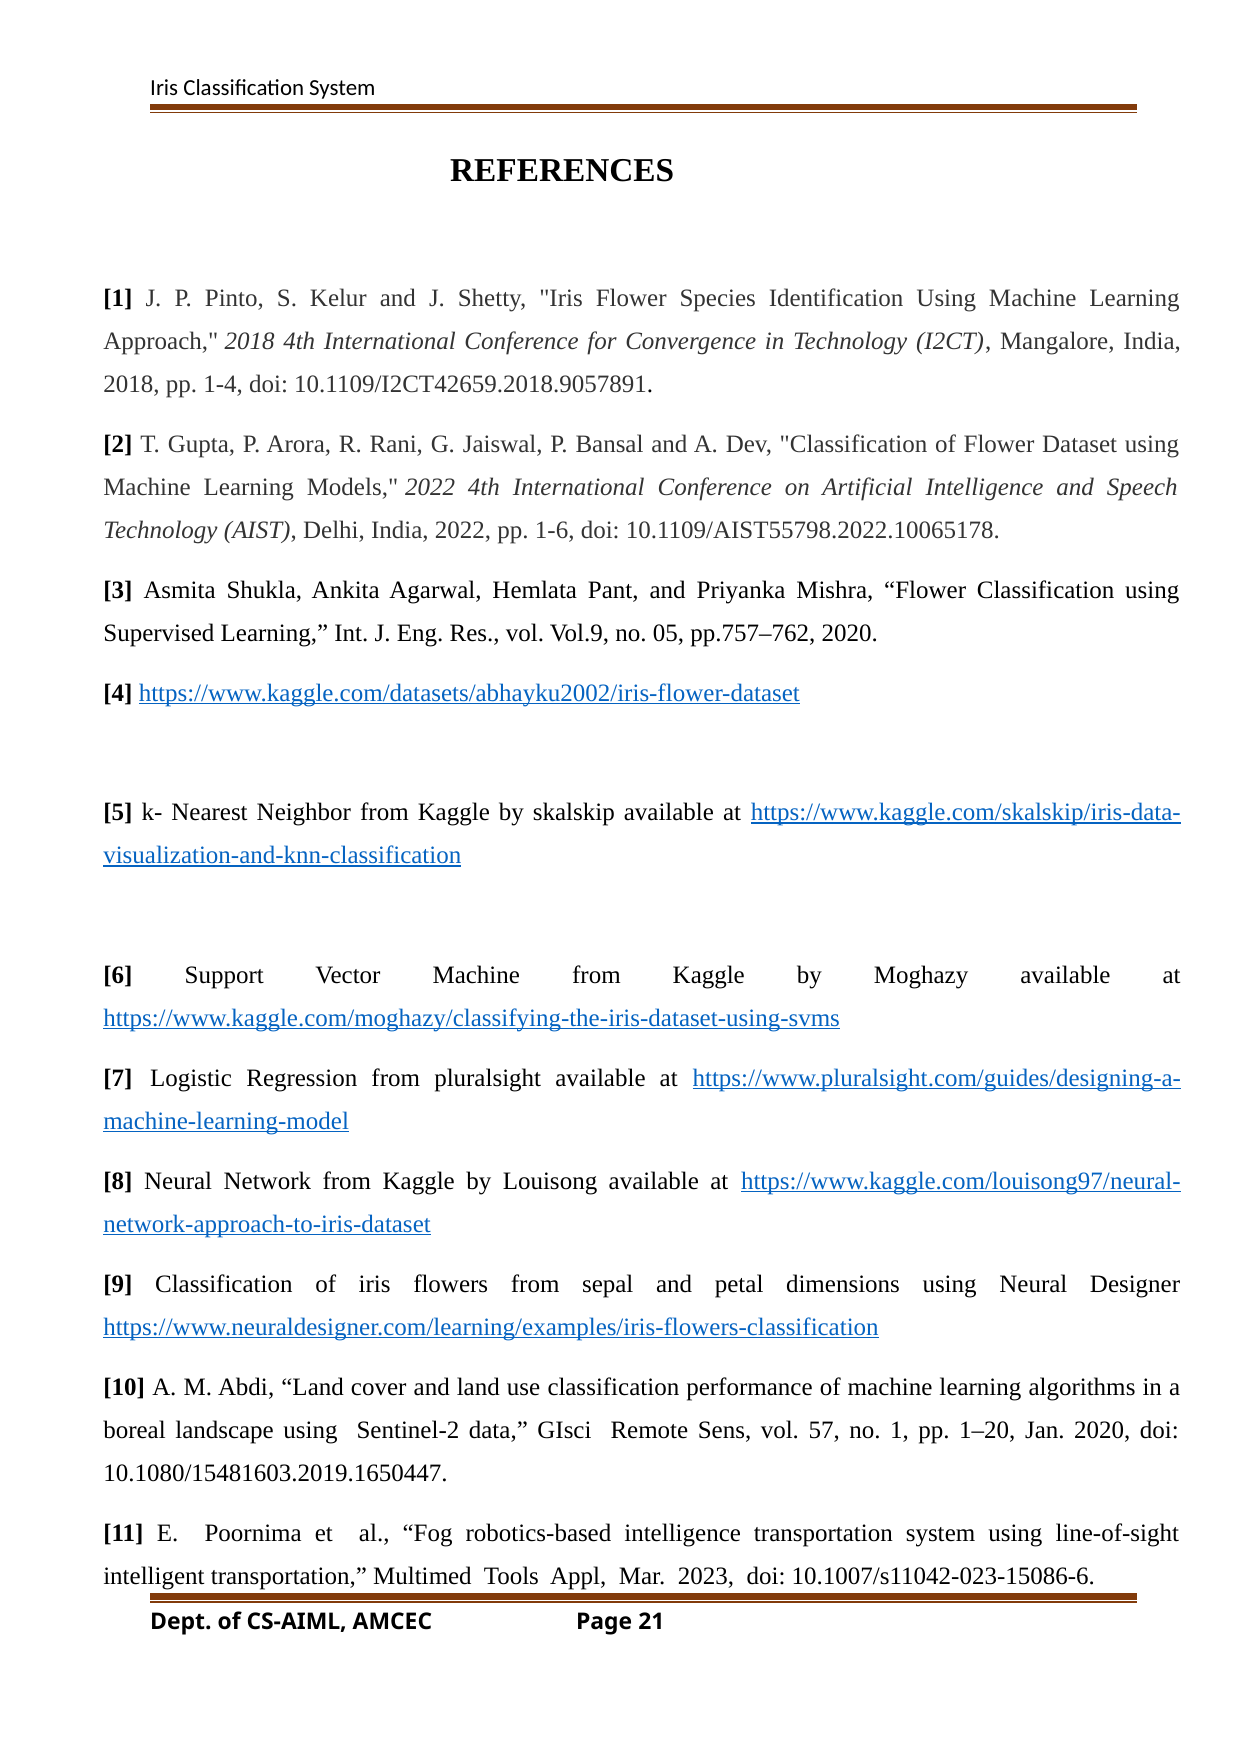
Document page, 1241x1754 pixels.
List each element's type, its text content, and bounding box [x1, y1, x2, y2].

text [7] Logistic Regression from pluralsight available at https://www.pluralsight.com/guides/designing-a-machine-learning-model [103, 1063, 1181, 1135]
text [5] k- Nearest Neighbor from Kaggle by skalskip available at https://www.kaggle.com/skalskip/iris-data-visualization-and-knn-classification [103, 797, 1181, 869]
text [9] Classification of iris flowers from sepal and petal dimensions using Neural Designer https://www.neuraldesigner.com/learning/examples/iris-flowers-classification [103, 1269, 1181, 1341]
text [2] T. Gupta, P. Arora, R. Rani, G. Jaiswal, P. Bansal and A. Dev, "Classification of Flower Dataset using Machine Learning Models," 2022 4th International Conference on Artificial Intelligence and Speech Technology (AIST), Delhi, India, 2022, pp. 1-6, doi: 10.1109/AIST55798.2022.10065178. [103, 429, 1181, 544]
text [1] J. P. Pinto, S. Kelur and J. Shetty, "Iris Flower Species Identification Using Machine Learning Approach," 2018 4th International Conference for Convergence in Technology (I2CT), Mangalore, India, 2018, pp. 1-4, doi: 10.1109/I2CT42659.2018.9057891. [103, 354, 1181, 398]
text [4] https://www.kaggle.com/datasets/abhayku2002/iris-flower-dataset [103, 678, 1181, 706]
text [10] A. M. Abdi, “Land cover and land use classification performance of machine learning algorithms in a boreal landscape using Sentinel-2 data,” GIsci Remote Sens, vol. 57, no. 1, pp. 1–20, Jan. 2020, doi: 10.1080/15481603.2019.1650447. [103, 1443, 1181, 1487]
text [3] Asmita Shukla, Ankita Agarwal, Hemlata Pant, and Priyanka Mishra, “Flower Classification using Supervised Learning,” Int. J. Eng. Res., vol. Vol.9, no. 05, pp.757–762, 2020. [103, 575, 1181, 647]
text [8] Neural Network from Kaggle by Louisong available at https://www.kaggle.com/louisong97/neural-network-approach-to-iris-dataset [103, 1166, 1181, 1238]
text [11] E. Poornima et al., “Fog robotics-based intelligence transportation system using line-of-sight intelligent transportation,” Multimed Tools Appl, Mar. 2023, doi: 10.1007/s11042-023-15086-6. [103, 1518, 1181, 1589]
text [1] J. P. Pinto, S. Kelur and J. Shetty, "Iris Flower Species Identification Using Machine Learning Approach," 2018 4th International Conference for Convergence in Technology (I2CT), Mangalore, India, 2018, pp. 1-4, doi: 10.1109/I2CT42659.2018.9057891. [103, 283, 1181, 326]
text [10] A. M. Abdi, “Land cover and land use classification performance of machine learning algorithms in a boreal landscape using Sentinel-2 data,” GIsci Remote Sens, vol. 57, no. 1, pp. 1–20, Jan. 2020, doi: 10.1080/15481603.2019.1650447. [103, 1372, 1181, 1415]
text REFERENCES [328, 150, 1137, 188]
text [6] Support Vector Machine from Kaggle by Moghazy available at https://www.kaggle.com/moghazy/classifying-the-iris-dataset-using-svms [103, 960, 1181, 1032]
